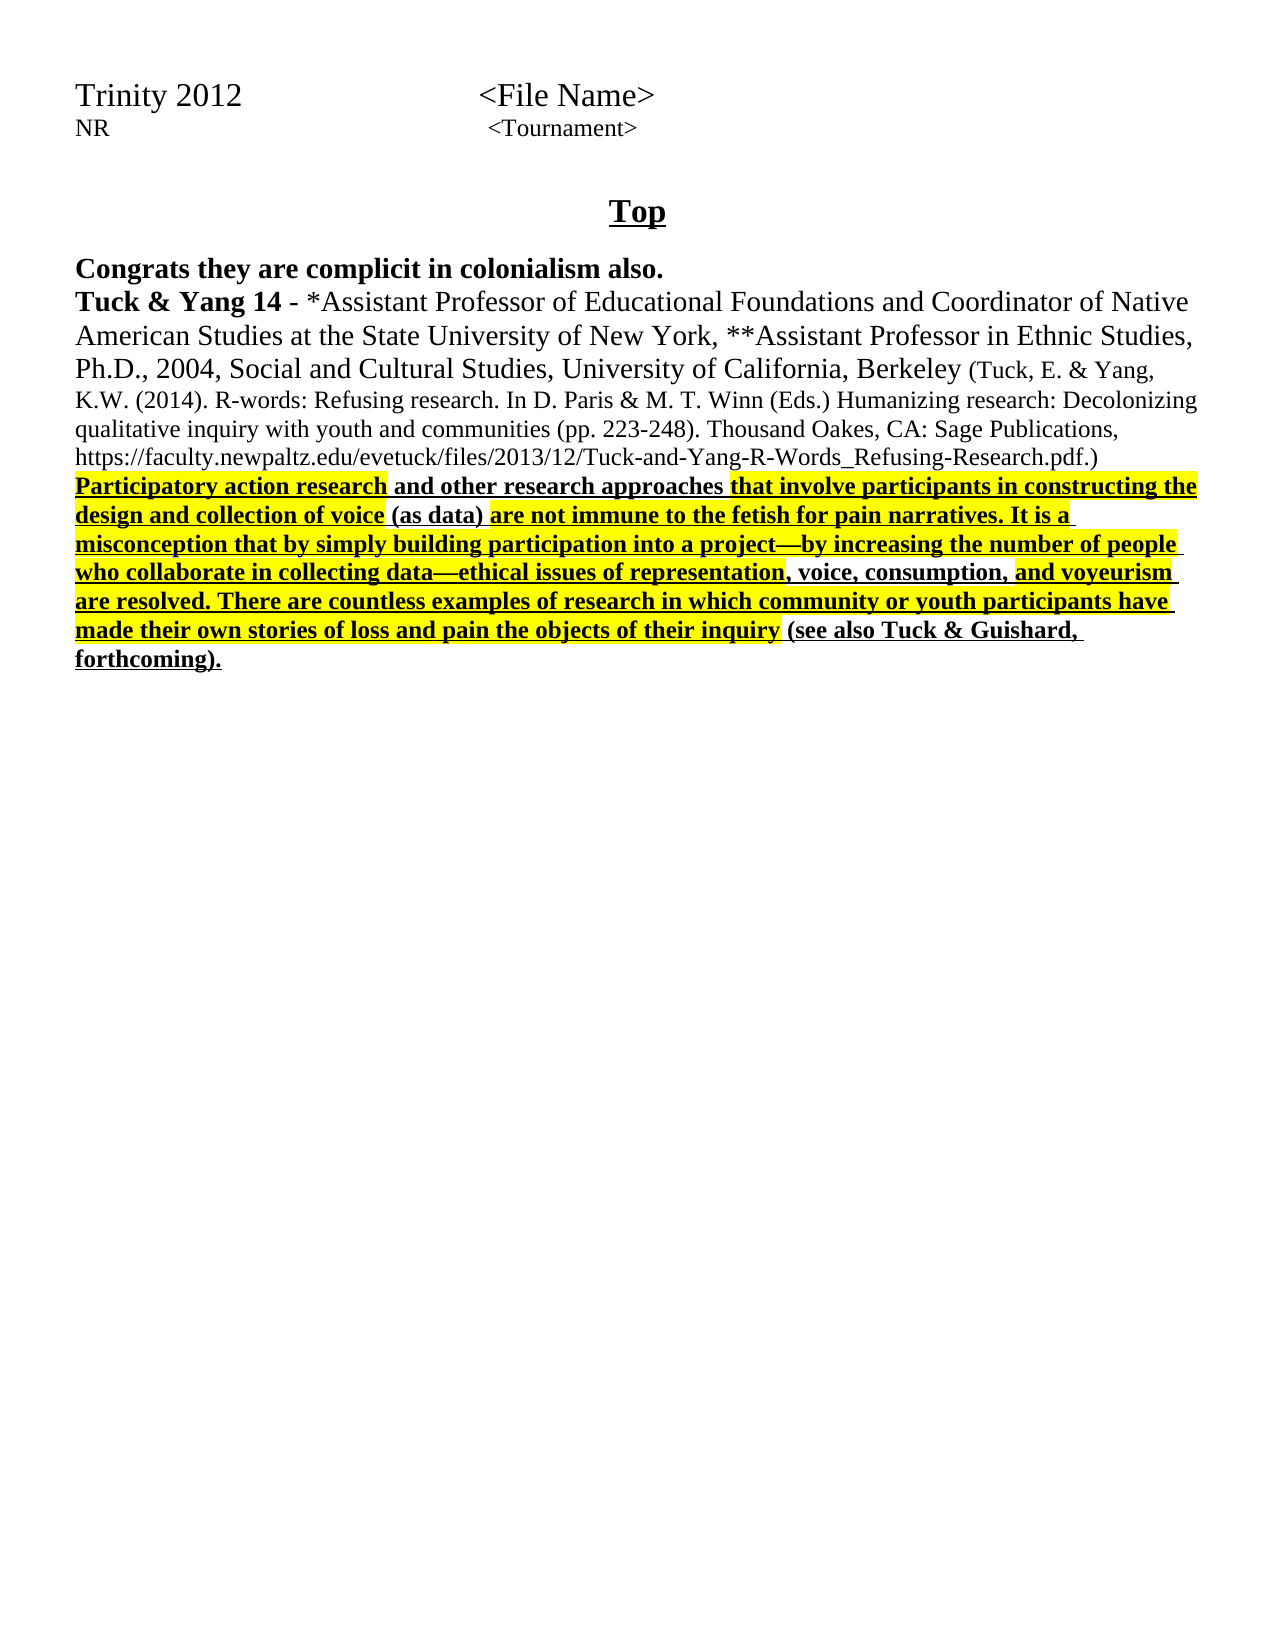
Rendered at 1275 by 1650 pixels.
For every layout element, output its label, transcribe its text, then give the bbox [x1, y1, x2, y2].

text Participatory action research and other research approaches that involve participants in constructing the design and collection of voice (as data) are not immune to the fetish for pain narratives. It is a misconception that by simply building participation into a project—by increasing the number of people who collaborate in collecting data—ethical issues of representation, voice, consumption, and voyeurism are resolved. There are countless examples of research in which community or youth participants have made their own stories of loss and pain the objects of their inquiry (see also Tuck & Guishard, forthcoming). [75, 471, 1200, 672]
subtitle Top [75, 192, 1200, 230]
subtitle Congrats they are complicit in colonialism also. [75, 251, 1200, 284]
text Tuck & Yang 14 - *Assistant Professor of Educational Foundations and Coordinator of Native American Studies at the State University of New York, **Assistant Professor in Ethnic Studies, Ph.D., 2004, Social and Cultural Studies, University of California, Berkeley (Tuck, E. & Yang, K.W. (2014). R-words: Refusing research. In D. Paris & M. T. Winn (Eds.) Humanizing research: Decolonizing qualitative inquiry with youth and communities (pp. 223-248). Thousand Oakes, CA: Sage Publications, https://faculty.newpaltz.edu/evetuck/files/2013/12/Tuck-and-Yang-R-Words_Refusing-Research.pdf.) [75, 284, 1200, 471]
